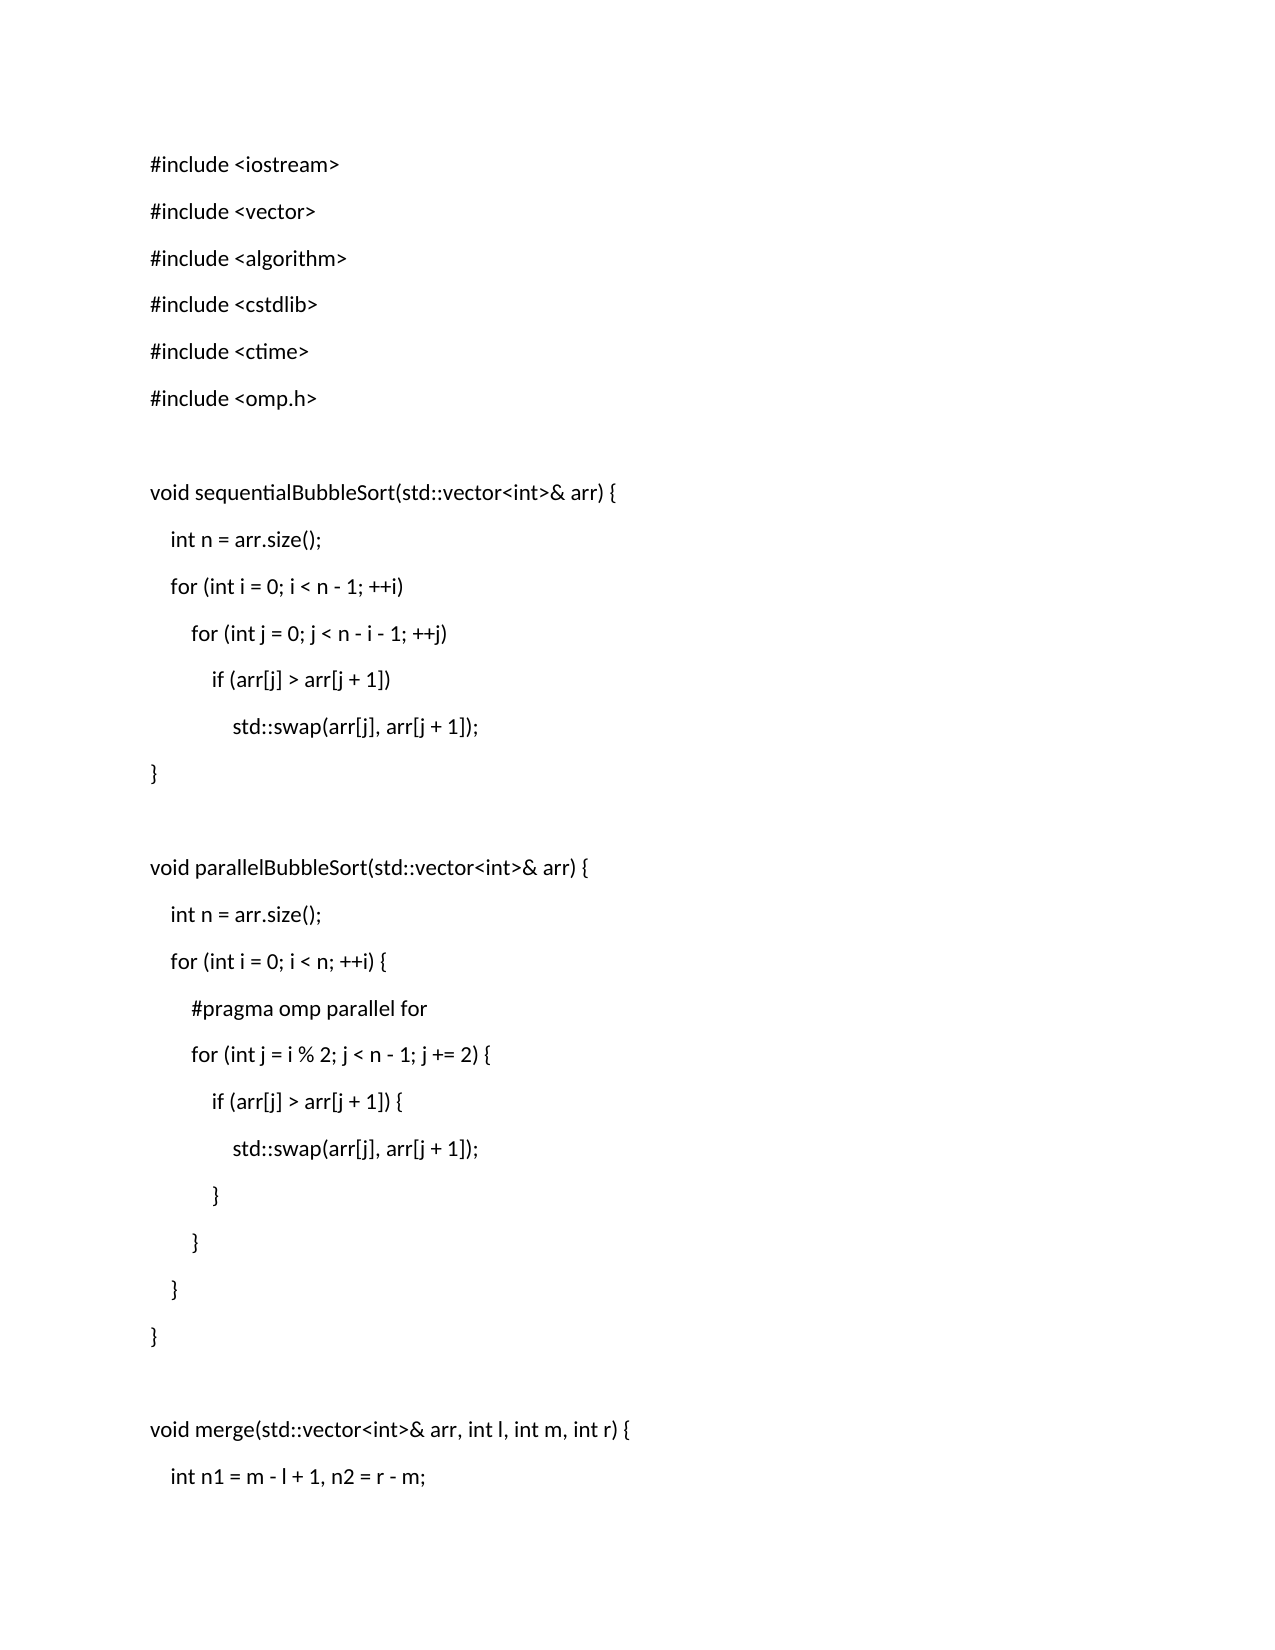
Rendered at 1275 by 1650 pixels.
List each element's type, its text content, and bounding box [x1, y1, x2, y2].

text if (arr[j] > arr[j + 1]) { [150, 1087, 1125, 1116]
text if (arr[j] > arr[j + 1]) [150, 666, 1125, 694]
text #include <iostream> [150, 150, 1125, 178]
text } [150, 759, 1125, 787]
text #include <algorithm> [150, 244, 1125, 272]
text } [150, 1228, 1125, 1256]
text std::swap(arr[j], arr[j + 1]); [150, 1134, 1125, 1162]
text for (int j = 0; j < n - i - 1; ++j) [150, 619, 1125, 647]
text int n = arr.size(); [150, 525, 1125, 553]
text #include <omp.h> [150, 384, 1125, 412]
text } [150, 1275, 1125, 1303]
text int n = arr.size(); [150, 900, 1125, 928]
text int n1 = m - l + 1, n2 = r - m; [150, 1462, 1125, 1491]
text #include <vector> [150, 197, 1125, 225]
text for (int i = 0; i < n; ++i) { [150, 947, 1125, 975]
text for (int i = 0; i < n - 1; ++i) [150, 572, 1125, 600]
text for (int j = i % 2; j < n - 1; j += 2) { [150, 1041, 1125, 1069]
text void merge(std::vector<int>& arr, int l, int m, int r) { [150, 1416, 1125, 1444]
text std::swap(arr[j], arr[j + 1]); [150, 712, 1125, 741]
text #pragma omp parallel for [150, 994, 1125, 1022]
text } [150, 1181, 1125, 1209]
text void parallelBubbleSort(std::vector<int>& arr) { [150, 853, 1125, 881]
text void sequentialBubbleSort(std::vector<int>& arr) { [150, 478, 1125, 506]
text } [150, 1322, 1125, 1350]
text #include <cstdlib> [150, 291, 1125, 319]
text #include <ctime> [150, 337, 1125, 366]
